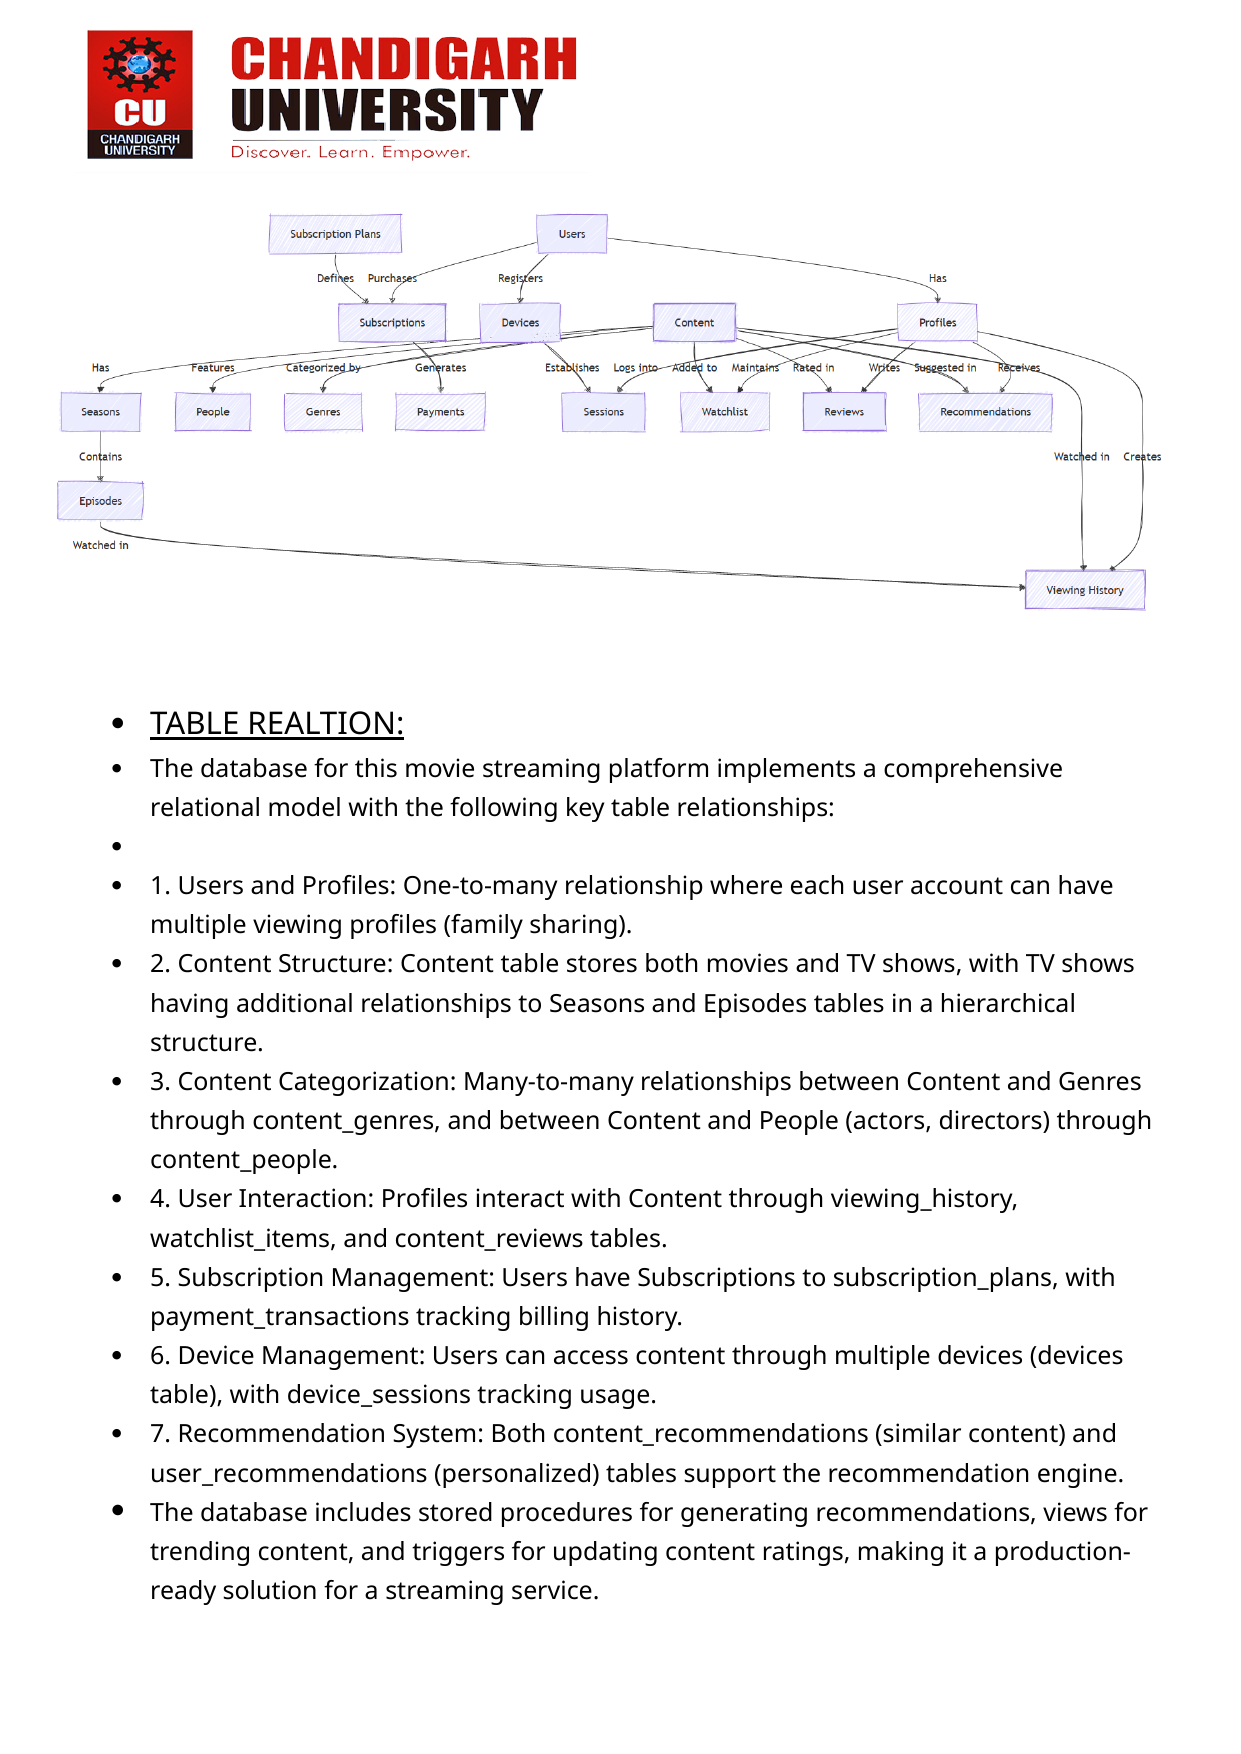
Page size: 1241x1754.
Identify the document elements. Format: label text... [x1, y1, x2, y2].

list 3. Content Categorization: Many-to-many relationships between Content and Genres through content_genres, and between Content and People (actors, directors) through content_people. [112, 1064, 1165, 1176]
list 5. Subscription Management: Users have Subscriptions to subscription_plans, with payment_transactions tracking billing history. [112, 1259, 1165, 1333]
list TABLE REALTION: [112, 701, 1165, 744]
list The database includes stored procedures for generating recommendations, views for trending content, and triggers for updating content ratings, making it a production-ready solution for a streaming service. [112, 1494, 1165, 1607]
list 7. Recommendation System: Both content_recommendations (similar content) and user_recommendations (personalized) tables support the recommendation engine. [112, 1416, 1165, 1489]
list 1. Users and Profiles: One-to-many relationship where each user account can have multiple viewing profiles (family sharing). [112, 868, 1165, 941]
picture [75, 23, 588, 173]
list 2. Content Structure: Content table stores both movies and TV shows, with TV shows having additional relationships to Seasons and Episodes tables in a hierarchical structure. [112, 946, 1165, 1058]
list The database for this movie streaming platform implements a comprehensive relational model with the following key table relationships: [112, 750, 1165, 823]
list 6. Device Management: Users can access content through multiple devices (devices table), with device_sessions tracking usage. [112, 1338, 1165, 1411]
list 4. User Interaction: Profiles interact with Content through viewing_history, watchlist_items, and content_reviews tables. [112, 1181, 1165, 1254]
picture [27, 178, 1209, 646]
